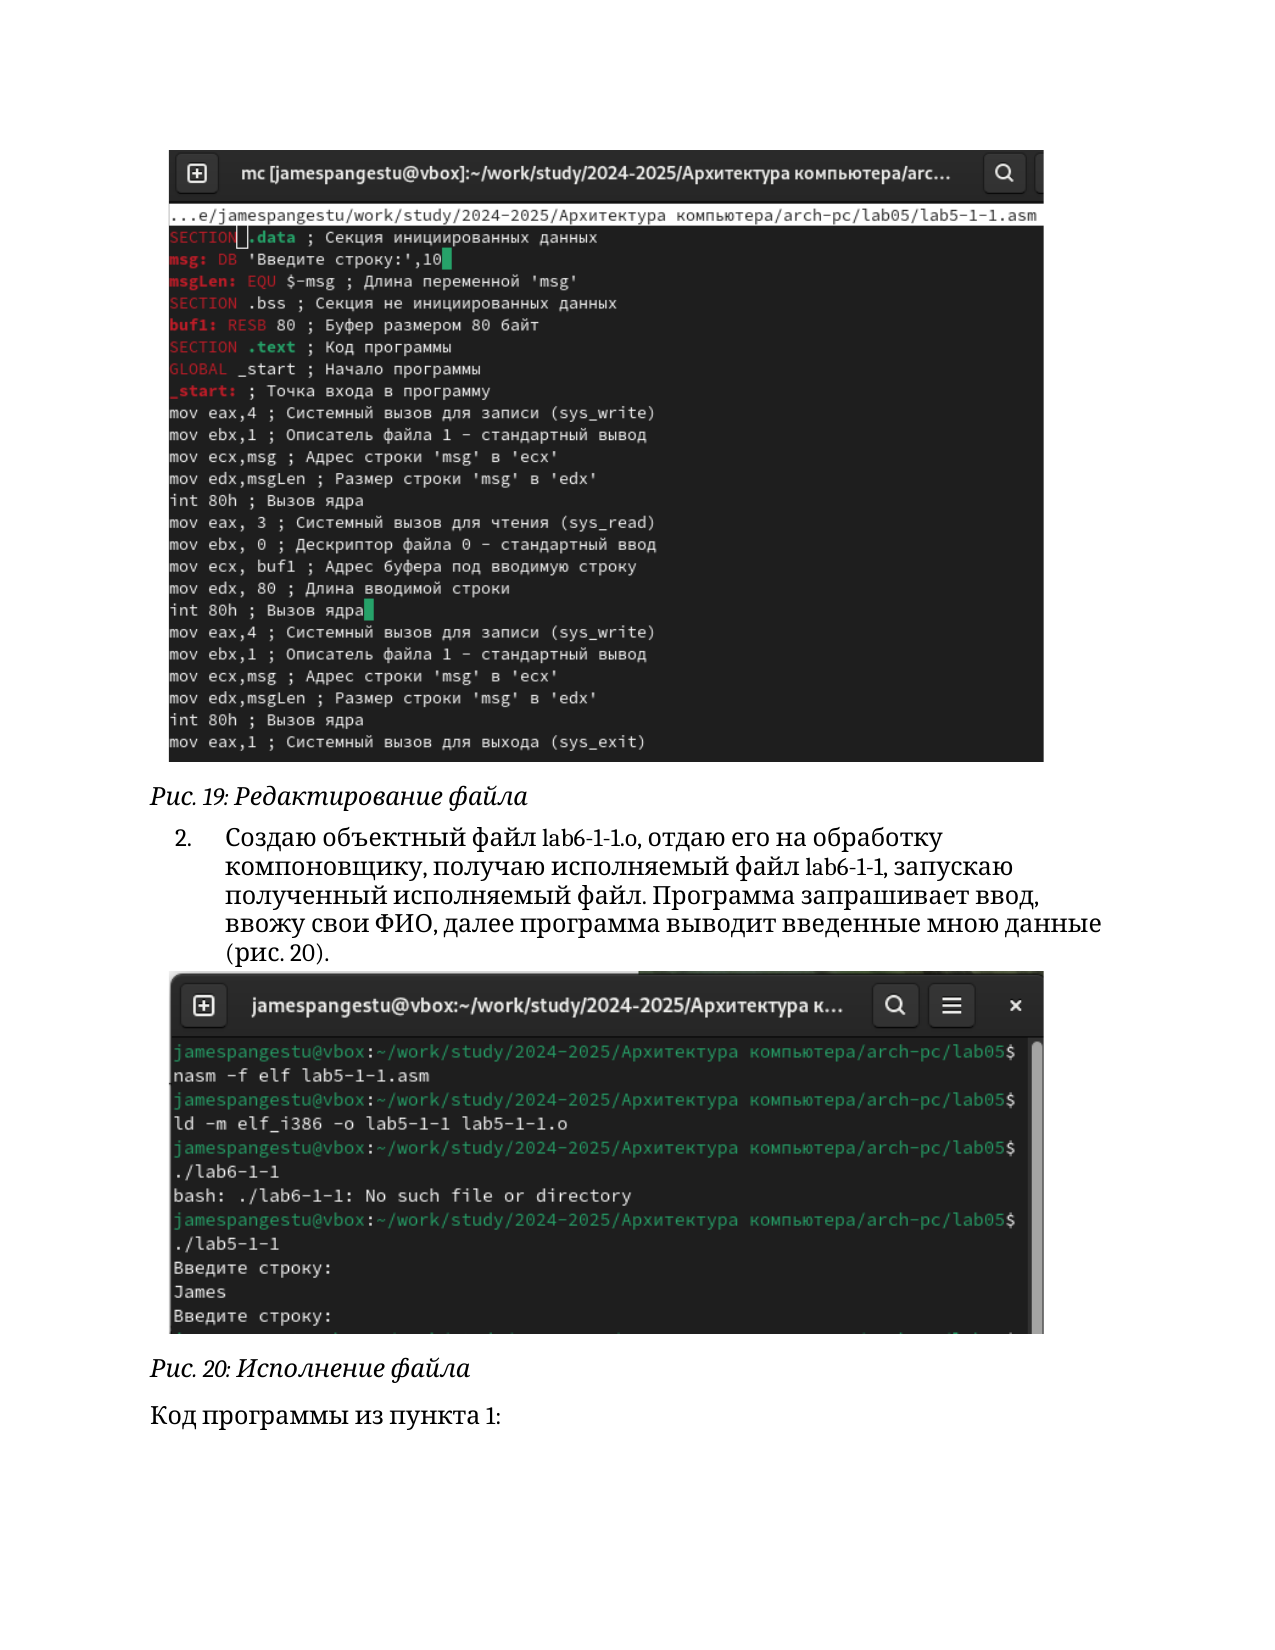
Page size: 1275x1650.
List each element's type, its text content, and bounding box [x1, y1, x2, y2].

text Рис. 20: Исполнение файла [150, 1355, 1125, 1383]
picture [168, 971, 1044, 1334]
text Рис. 19: Редактирование файла [150, 783, 1125, 812]
list Создаю объектный файл lab6-1-1.o, отдаю его на обработку компоновщику, получаю исполняемый файл lab6-1-1, запускаю полученный исполняемый файл. Программа запрашивает ввод, ввожу свои ФИО, далее программа выводит введенные мною данные (рис. 20). [175, 824, 1125, 968]
text Код программы из пункта 1: [150, 1402, 1125, 1431]
picture [168, 150, 1044, 762]
